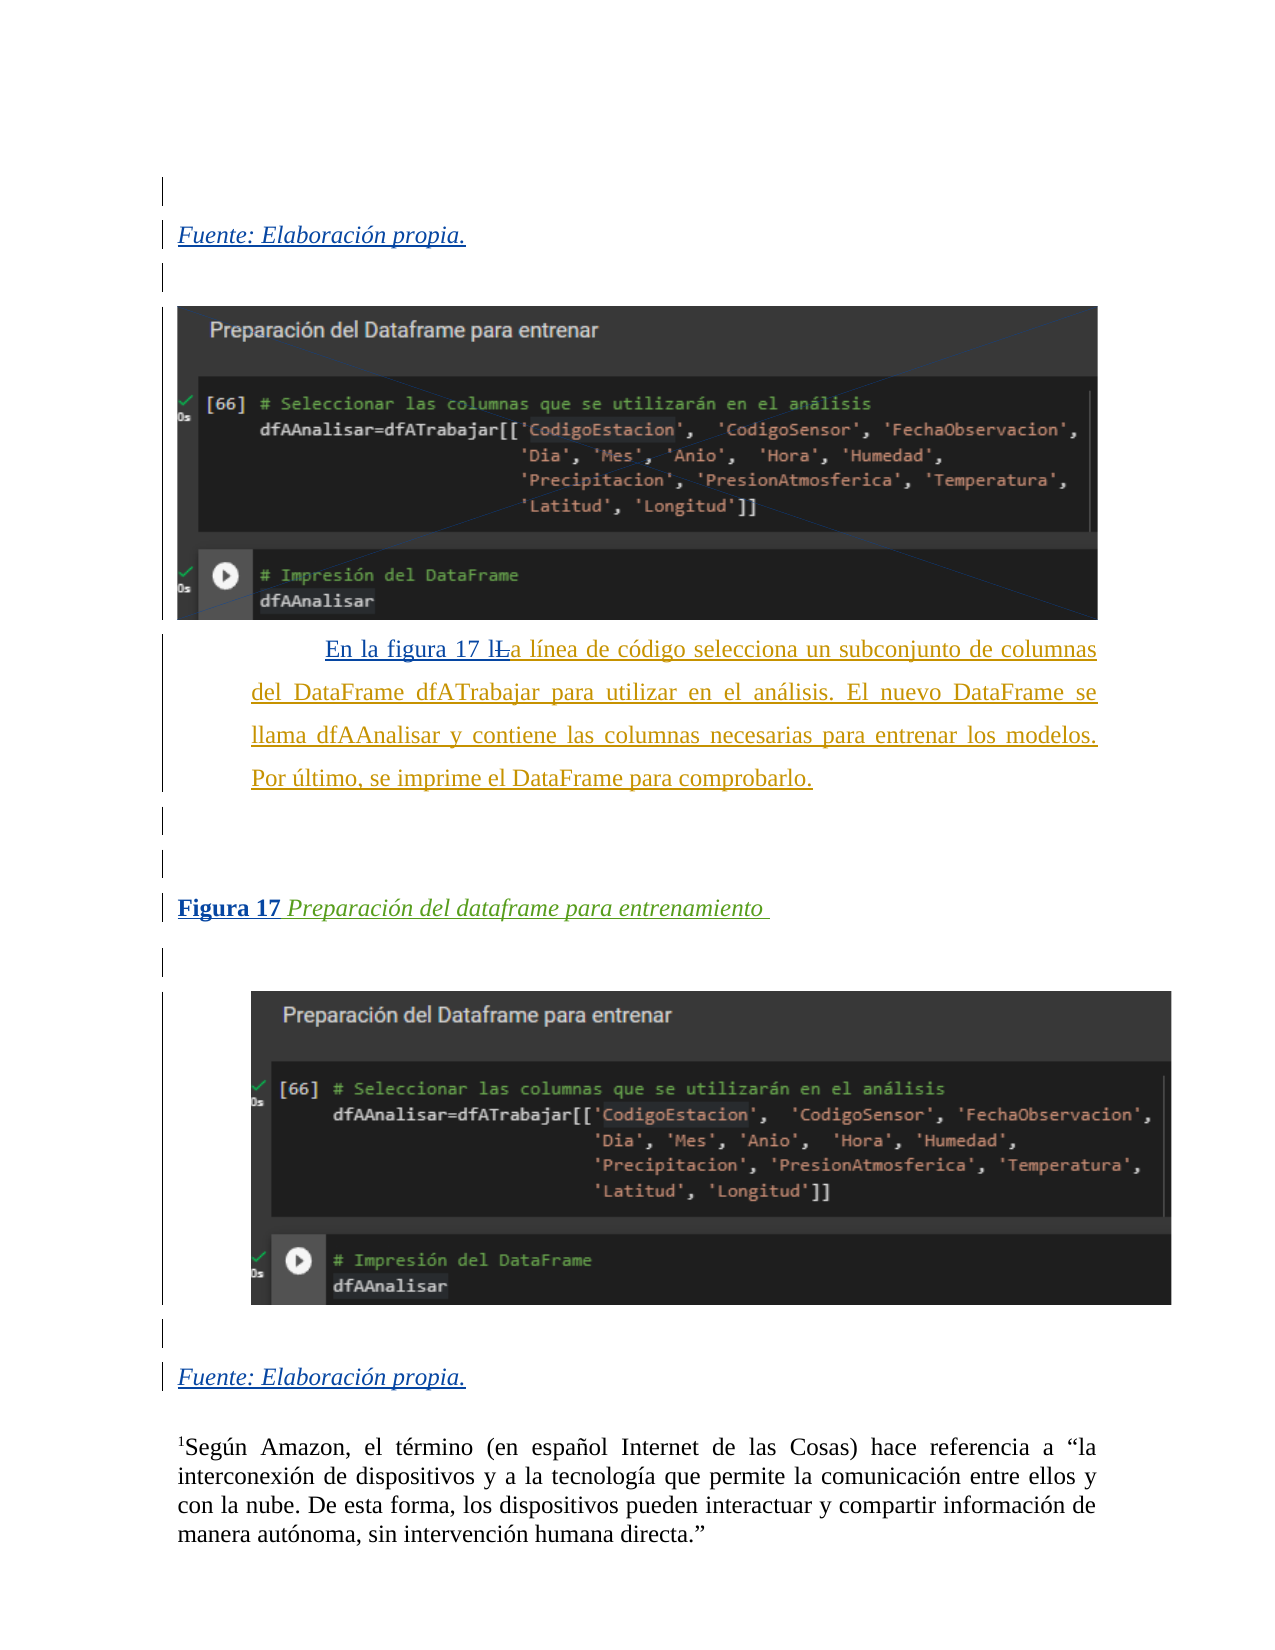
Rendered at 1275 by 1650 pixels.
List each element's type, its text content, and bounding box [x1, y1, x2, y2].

picture [251, 991, 1172, 1305]
picture [177, 307, 634, 619]
picture [180, 464, 1095, 620]
picture [179, 306, 1096, 462]
text 16 [177, 893, 1098, 922]
picture [641, 307, 1098, 619]
